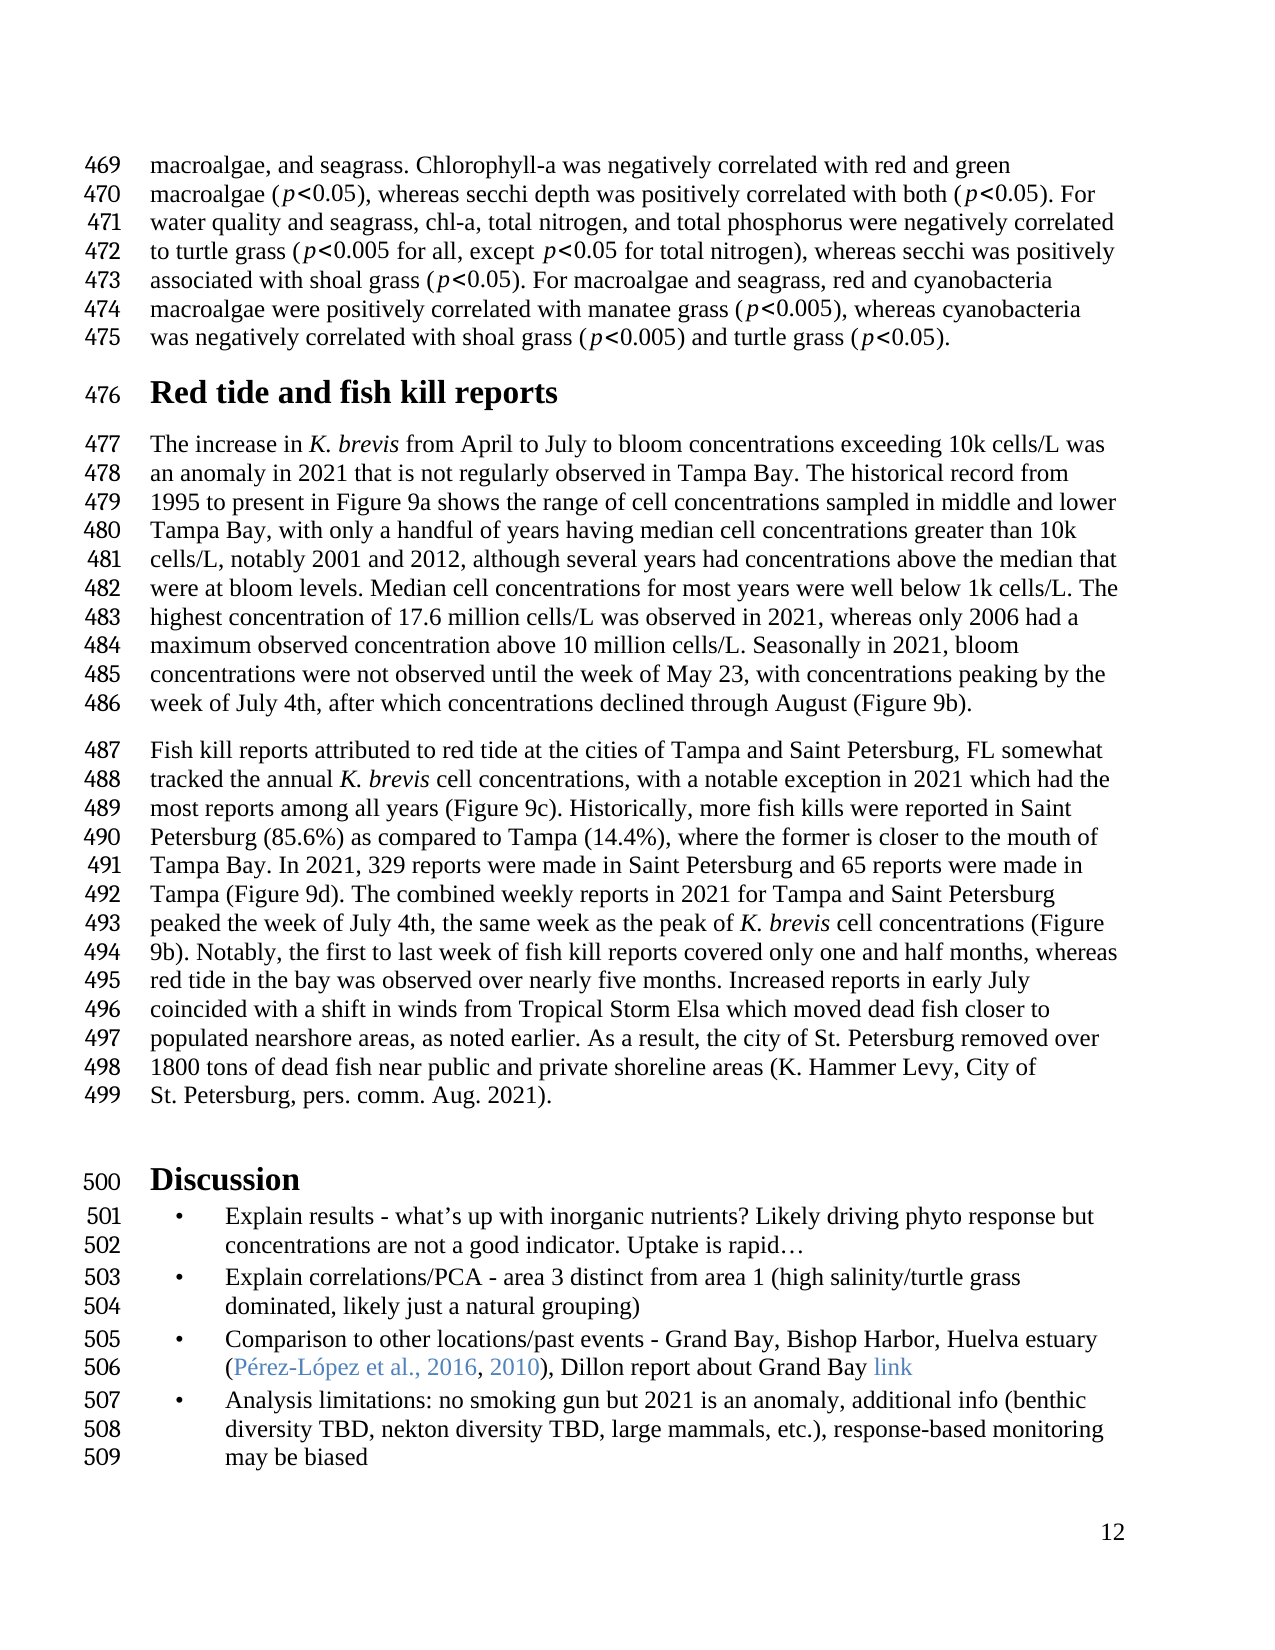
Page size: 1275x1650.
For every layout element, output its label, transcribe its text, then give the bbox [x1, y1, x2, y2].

text Fish kill reports attributed to red tide at the cities of Tampa and Saint Petersburg, FL somewhat tracked the annual K. brevis cell concentrations, with a notable exception in 2021 which had the most reports among all years (Figure 9c). Historically, more fish kills were reported in Saint Petersburg (85.6%) as compared to Tampa (14.4%), where the former is closer to the mouth of Tampa Bay. In 2021, 329 reports were made in Saint Petersburg and 65 reports were made in Tampa (Figure 9d). The combined weekly reports in 2021 for Tampa and Saint Petersburg peaked the week of July 4th, the same week as the peak of K. brevis cell concentrations (Figure 9b). Notably, the first to last week of fish kill reports covered only one and half months, whereas red tide in the bay was observed over nearly five months. Increased reports in early July coincided with a shift in winds from Tropical Storm Elsa which moved dead fish closer to populated nearshore areas, as noted earlier. As a result, the city of St. Petersburg removed over 1800 tons of dead fish near public and private shoreline areas (K. Hammer Levy, City of St. Petersburg, pers. comm. Aug. 2021). [150, 735, 1125, 1109]
list Analysis limitations: no smoking gun but 2021 is an anomaly, additional info (benthic diversity TBD, nekton diversity TBD, large mammals, etc.), response-based monitoring may be biased [175, 1385, 1125, 1471]
subtitle Red tide and fish kill reports [150, 372, 1125, 410]
text The increase in K. brevis from April to July to bloom concentrations exceeding 10k cells/L was an anomaly in 2021 that is not regularly observed in Tampa Bay. The historical record from 1995 to present in Figure 9a shows the range of cell concentrations sampled in middle and lower Tampa Bay, with only a handful of years having median cell concentrations greater than 10k cells/L, notably 2001 and 2012, although several years had concentrations above the median that were at bloom levels. Median cell concentrations for most years were well below 1k cells/L. The highest concentration of 17.6 million cells/L was observed in 2021, whereas only 2006 had a maximum observed concentration above 10 million cells/L. Seasonally in 2021, bloom concentrations were not observed until the week of May 23, with concentrations peaking by the week of July 4th, after which concentrations declined through August (Figure 9b). [150, 429, 1125, 717]
list Comparison to other locations/past events - Grand Bay, Bishop Harbor, Huelva estuary (Pérez-López et al., 2016, 2010), Dillon report about Grand Bay link [175, 1324, 1125, 1381]
list Explain correlations/PCA - area 3 distinct from area 1 (high salinity/turtle grass dominated, likely just a natural grouping) [175, 1262, 1125, 1320]
list Explain results - what’s up with inorganic nutrients? Likely driving phyto response but concentrations are not a good indicator. Uptake is rapid… [175, 1201, 1125, 1259]
subtitle Discussion [150, 1159, 1125, 1197]
